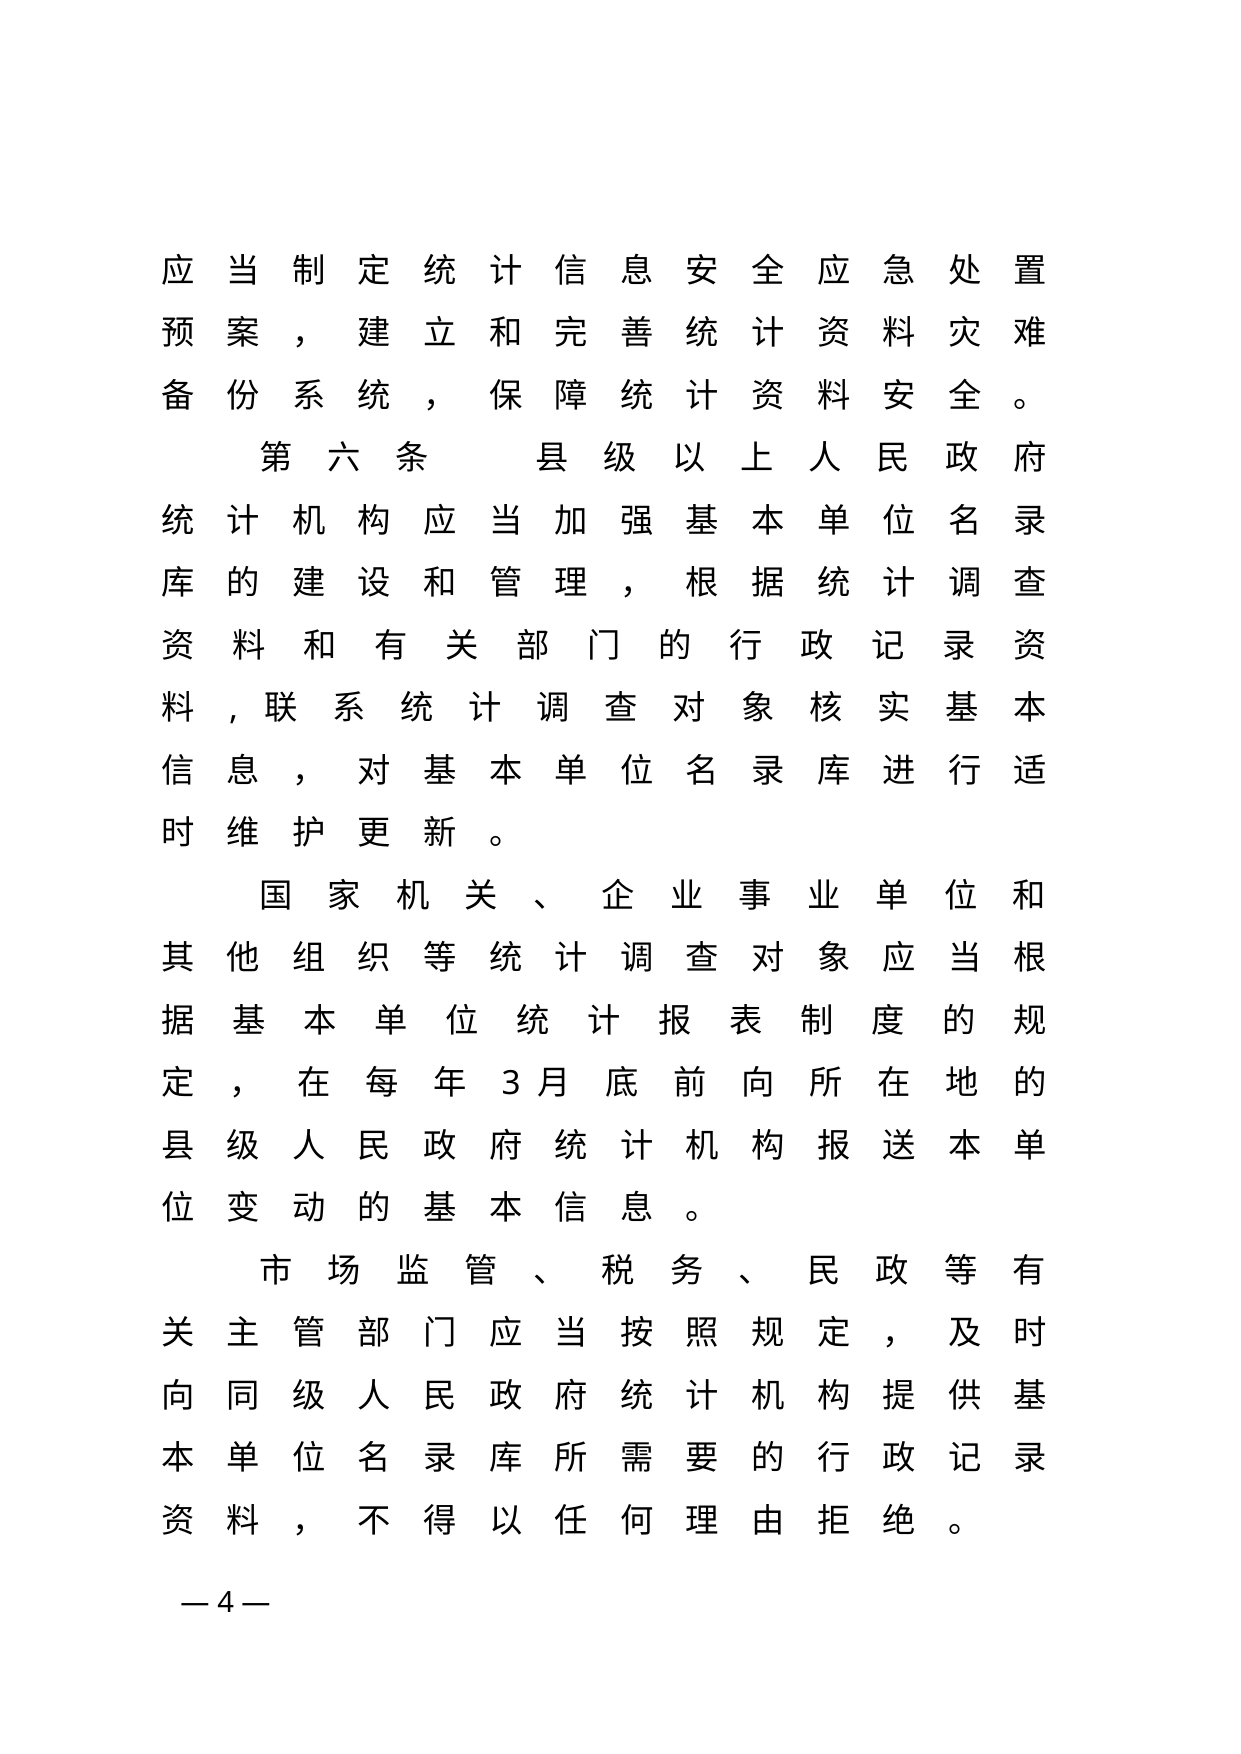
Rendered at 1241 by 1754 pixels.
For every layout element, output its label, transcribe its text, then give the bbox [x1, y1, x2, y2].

text 国家机关、企业事业单位和其他组织等统计调查对象应当根据基本单位统计报表制度的规定，在每年3月底前向所在地的县级人民政府统计机构报送本单位变动的基本信息。 [161, 861, 1079, 1236]
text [161, 236, 1079, 424]
text 第六条 县级以上人民政府统计机构应当加强基本单位名录库的建设和管理，根据统计调查资料和有关部门的行政记录资料,联系统计调查对象核实基本信息，对基本单位名录库进行适时维护更新。 [161, 424, 1079, 861]
text 市场监管、税务、民政等有关主管部门应当按照规定，及时向同级人民政府统计机构提供基本单位名录库所需要的行政记录资料，不得以任何理由拒绝。 [161, 1236, 1079, 1549]
